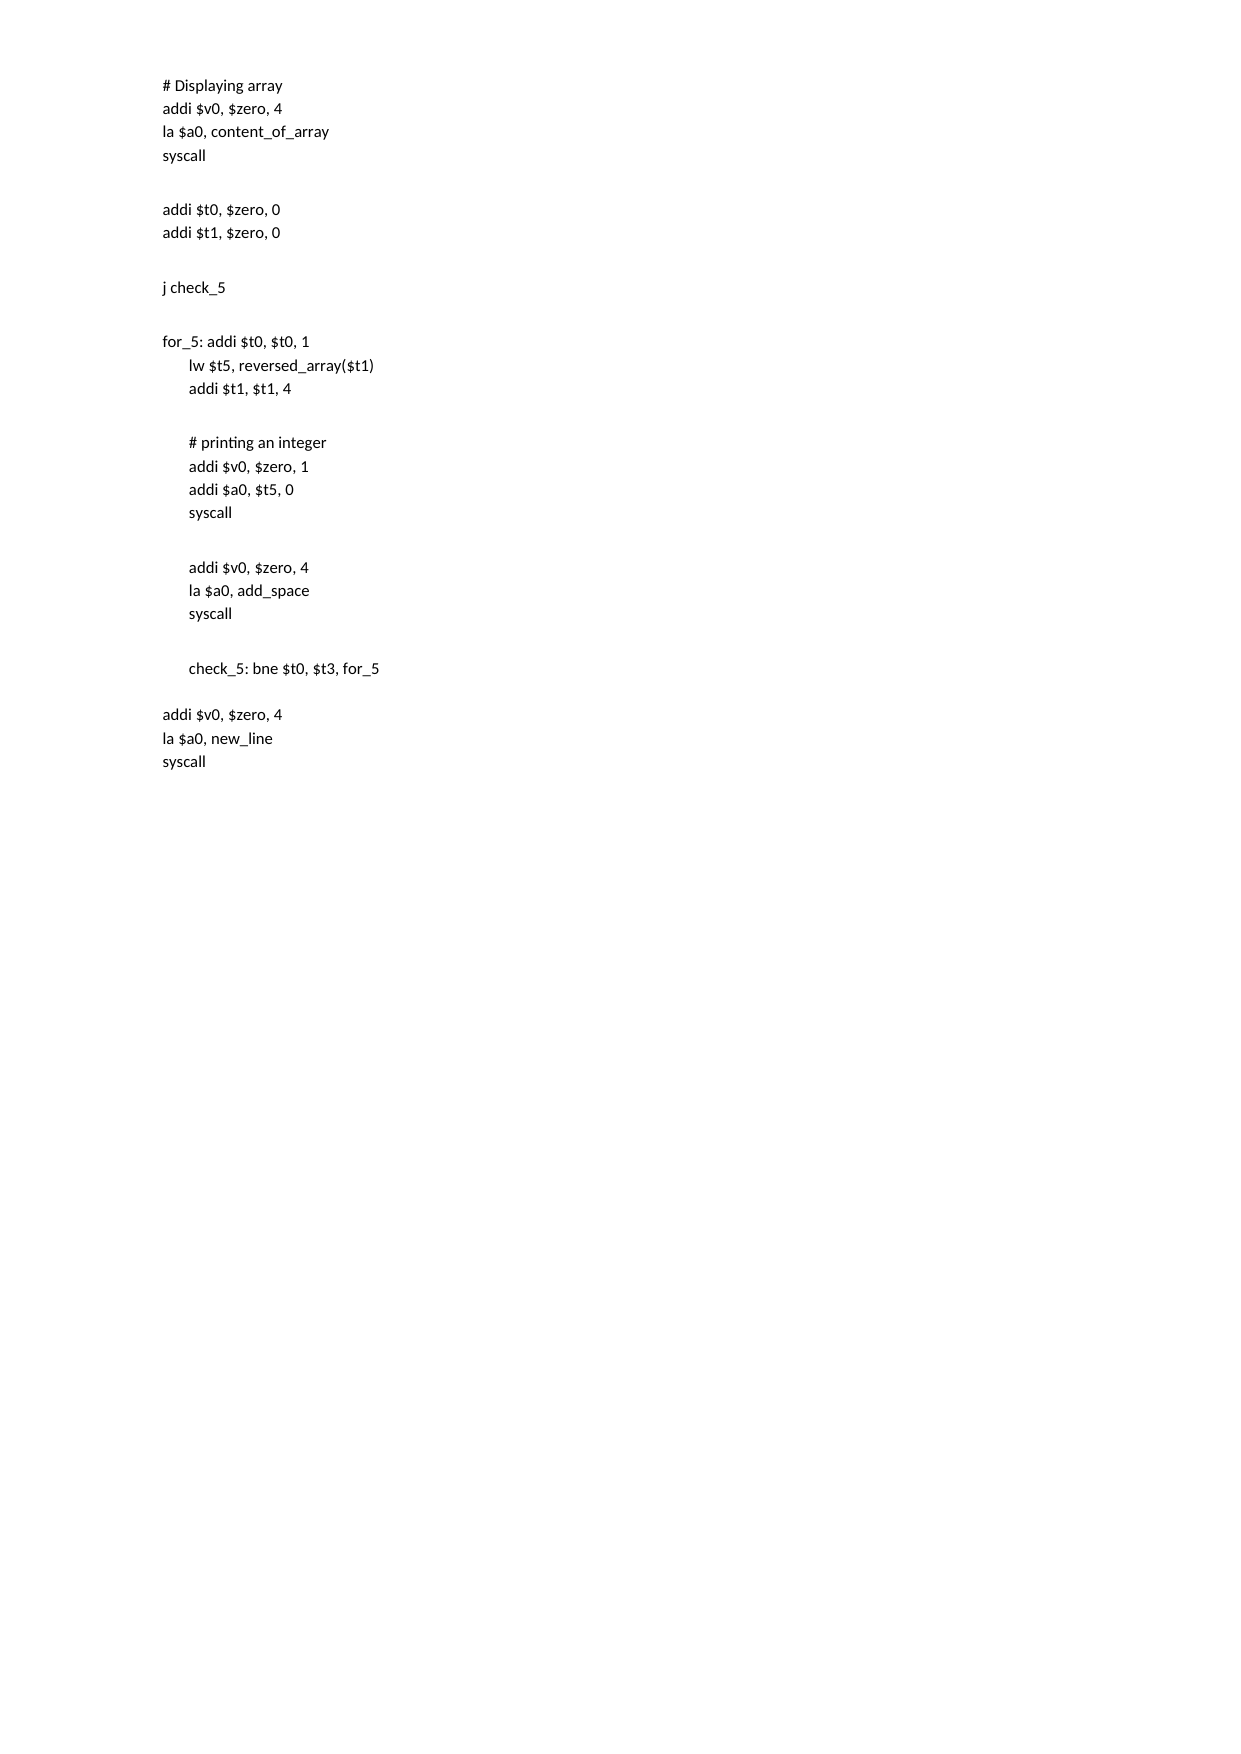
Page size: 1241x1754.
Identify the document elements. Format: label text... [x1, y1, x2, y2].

list j check_5 [150, 277, 1165, 297]
list # Displaying array [150, 75, 1165, 95]
list # printing an integer [150, 432, 1165, 453]
list addi $v0, $zero, 4 [150, 557, 1165, 577]
list syscall [150, 502, 1165, 523]
list addi $t0, $zero, 0 [150, 199, 1165, 220]
list addi $a0, $t5, 0 [150, 479, 1165, 499]
list la $a0, new_line [150, 728, 1165, 748]
list syscall [150, 751, 1165, 772]
list addi $t1, $t1, 4 [150, 378, 1165, 398]
list syscall [150, 603, 1165, 624]
list addi $v0, $zero, 1 [150, 456, 1165, 476]
list addi $v0, $zero, 4 [150, 704, 1165, 725]
list for_5: addi $t0, $t0, 1 [150, 331, 1165, 352]
list check_5: bne $t0, $t3, for_5 [150, 658, 1165, 678]
list la $a0, add_space [150, 580, 1165, 601]
list addi $t1, $zero, 0 [150, 223, 1165, 243]
list syscall [150, 145, 1165, 165]
list addi $v0, $zero, 4 [150, 98, 1165, 119]
list la $a0, content_of_array [150, 122, 1165, 142]
list lw $t5, reversed_array($t1) [150, 355, 1165, 375]
